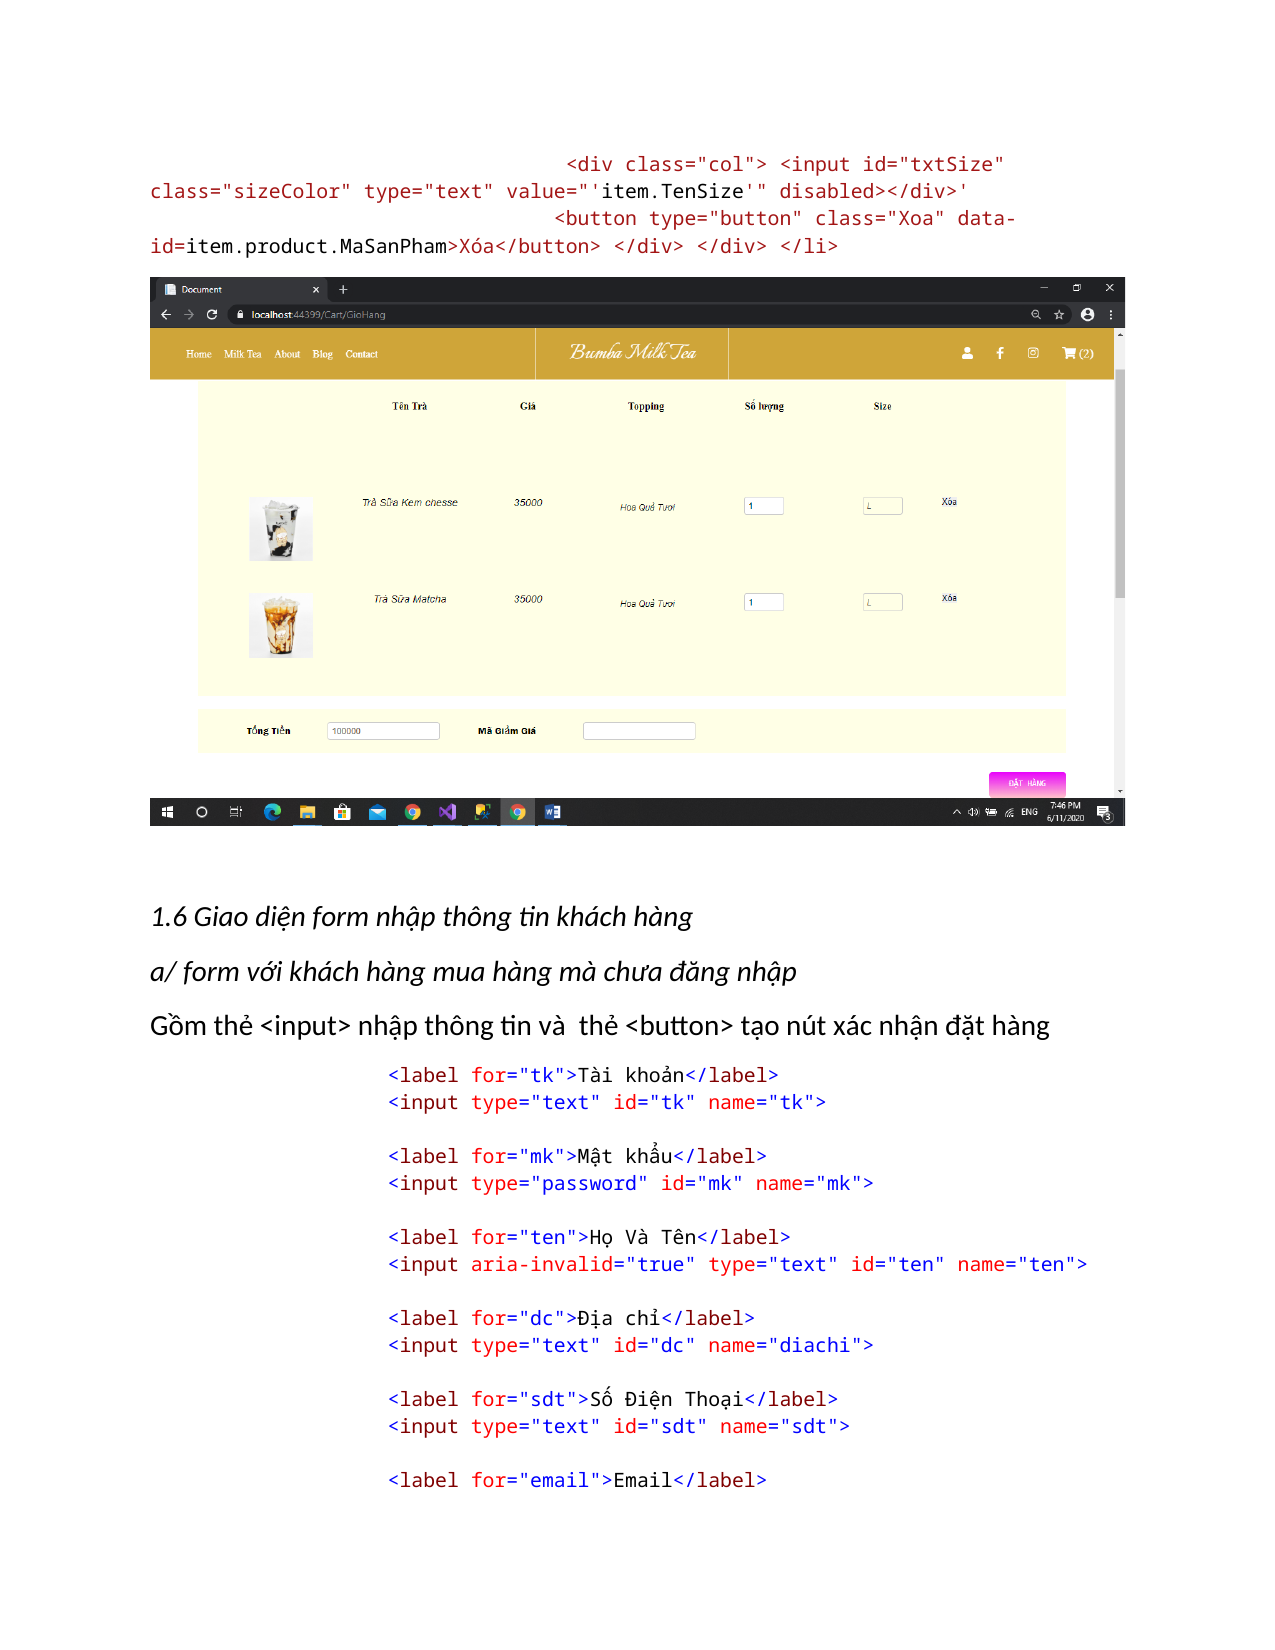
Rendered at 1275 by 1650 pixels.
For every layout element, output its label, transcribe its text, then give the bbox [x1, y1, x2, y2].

text <label for="email">Email</label> [150, 1466, 1125, 1493]
text <label for="mk">Mật khẩu</label> [150, 1143, 1125, 1169]
text <label for="sdt">Số Điện Thoại</label> [150, 1385, 1125, 1412]
text <label for="ten">Họ Và Tên</label> [150, 1223, 1125, 1251]
text <input aria-invalid="true" type="text" id="ten" name="ten"> [150, 1251, 1125, 1277]
text <button type="button" class="Xoa" data-id=item.product.MaSanPham>Xóa</button> </div> </div> </li> [150, 204, 1125, 259]
text a/ form với khách hàng mua hàng mà chưa đăng nhập [150, 953, 1125, 988]
text <label for="dc">Địa chỉ</label> [150, 1304, 1125, 1331]
text <input type="text" id="tk" name="tk"> [150, 1089, 1125, 1116]
text <input type="password" id="mk" name="mk"> [150, 1169, 1125, 1197]
text 1.6 Giao diện form nhập thông tin khách hàng [150, 898, 1125, 934]
text Gồm thẻ <input> nhập thông tin và thẻ <button> tạo nút xác nhận đặt hàng [150, 1007, 1125, 1043]
picture [150, 277, 1125, 826]
text <div class="col"> <input id="txtSize" class="sizeColor" type="text" value="'item.TenSize'" disabled></div>' [150, 150, 1125, 204]
text <label for="tk">Tài khoản</label> [150, 1062, 1125, 1089]
text <input type="text" id="dc" name="diachi"> [150, 1331, 1125, 1358]
text <input type="text" id="sdt" name="sdt"> [150, 1412, 1125, 1439]
